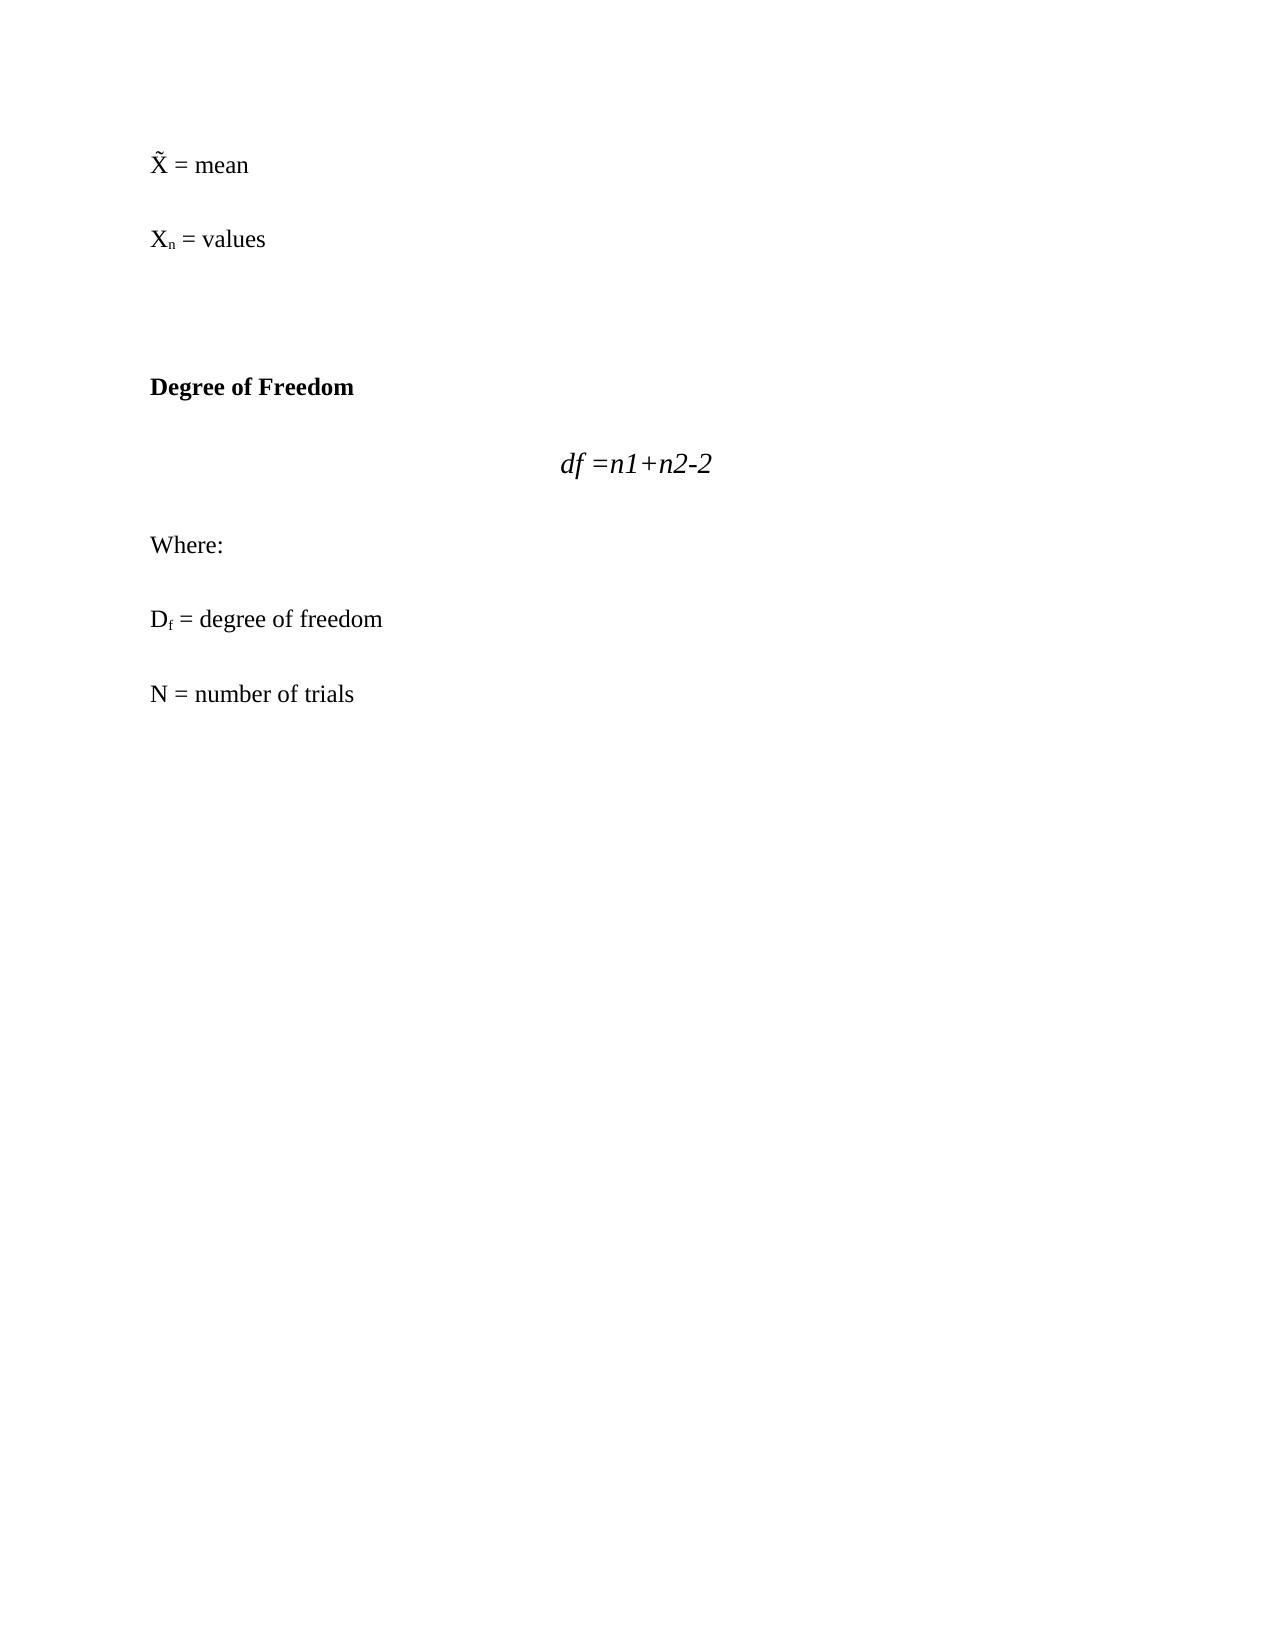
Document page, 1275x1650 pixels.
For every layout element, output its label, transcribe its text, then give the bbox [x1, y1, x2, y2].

text Degree of Freedom [150, 372, 1125, 401]
text X̃ = mean [150, 150, 1125, 179]
text N = number of trials [150, 679, 1125, 707]
text Where: [150, 530, 1125, 559]
text Xn = values [150, 224, 1125, 253]
text df =n1+n2-2 [150, 447, 1125, 480]
text Df = degree of freedom [150, 604, 1125, 633]
